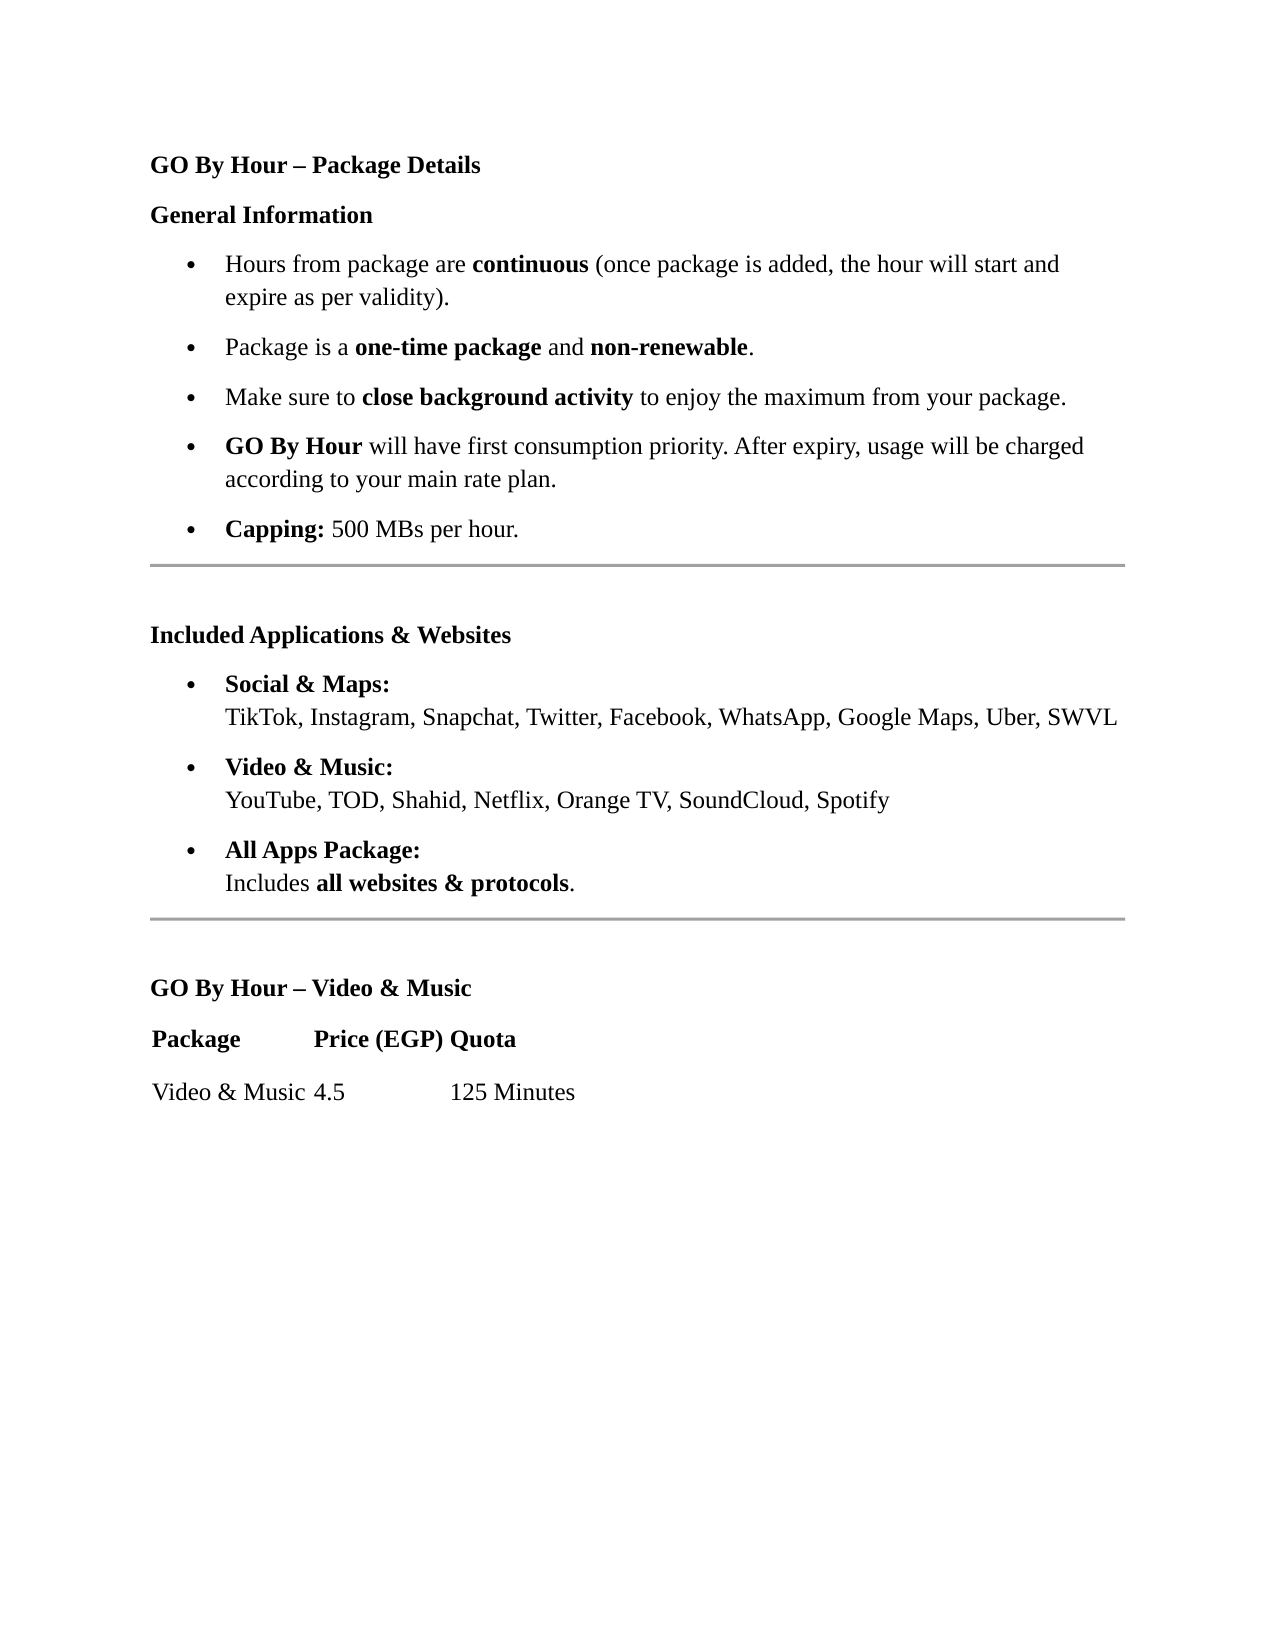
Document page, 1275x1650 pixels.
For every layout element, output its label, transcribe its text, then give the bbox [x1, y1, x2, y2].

text Included Applications & Websites [150, 620, 1125, 648]
table_cell 125 Minutes [448, 1076, 582, 1129]
list Social & Maps: TikTok, Instagram, Snapchat, Twitter, Facebook, WhatsApp, Google Maps, Uber, SWVL [187, 669, 1125, 731]
table_header Quota [448, 1023, 582, 1076]
table_header Package [150, 1023, 312, 1076]
list Capping: 500 MBs per hour. [187, 514, 1125, 543]
table_cell 4.5 [312, 1076, 448, 1129]
list GO By Hour will have first consumption priority. After expiry, usage will be charged according to your main rate plan. [187, 431, 1125, 493]
list Hours from package are continuous (once package is added, the hour will start and expire as per validity). [187, 249, 1125, 311]
list Package is a one-time package and non-renewable. [187, 332, 1125, 361]
text GO By Hour – Video & Music [150, 973, 1125, 1002]
table_header Price (EGP) [312, 1023, 448, 1076]
text GO By Hour – Package Details [150, 150, 1125, 179]
table_cell Video & Music [150, 1076, 312, 1129]
text General Information [150, 200, 1125, 228]
list Video & Music: YouTube, TOD, Shahid, Netflix, Orange TV, SoundCloud, Spotify [187, 752, 1125, 814]
list Make sure to close background activity to enjoy the maximum from your package. [187, 382, 1125, 411]
list All Apps Package: Includes all websites & protocols. [187, 835, 1125, 897]
